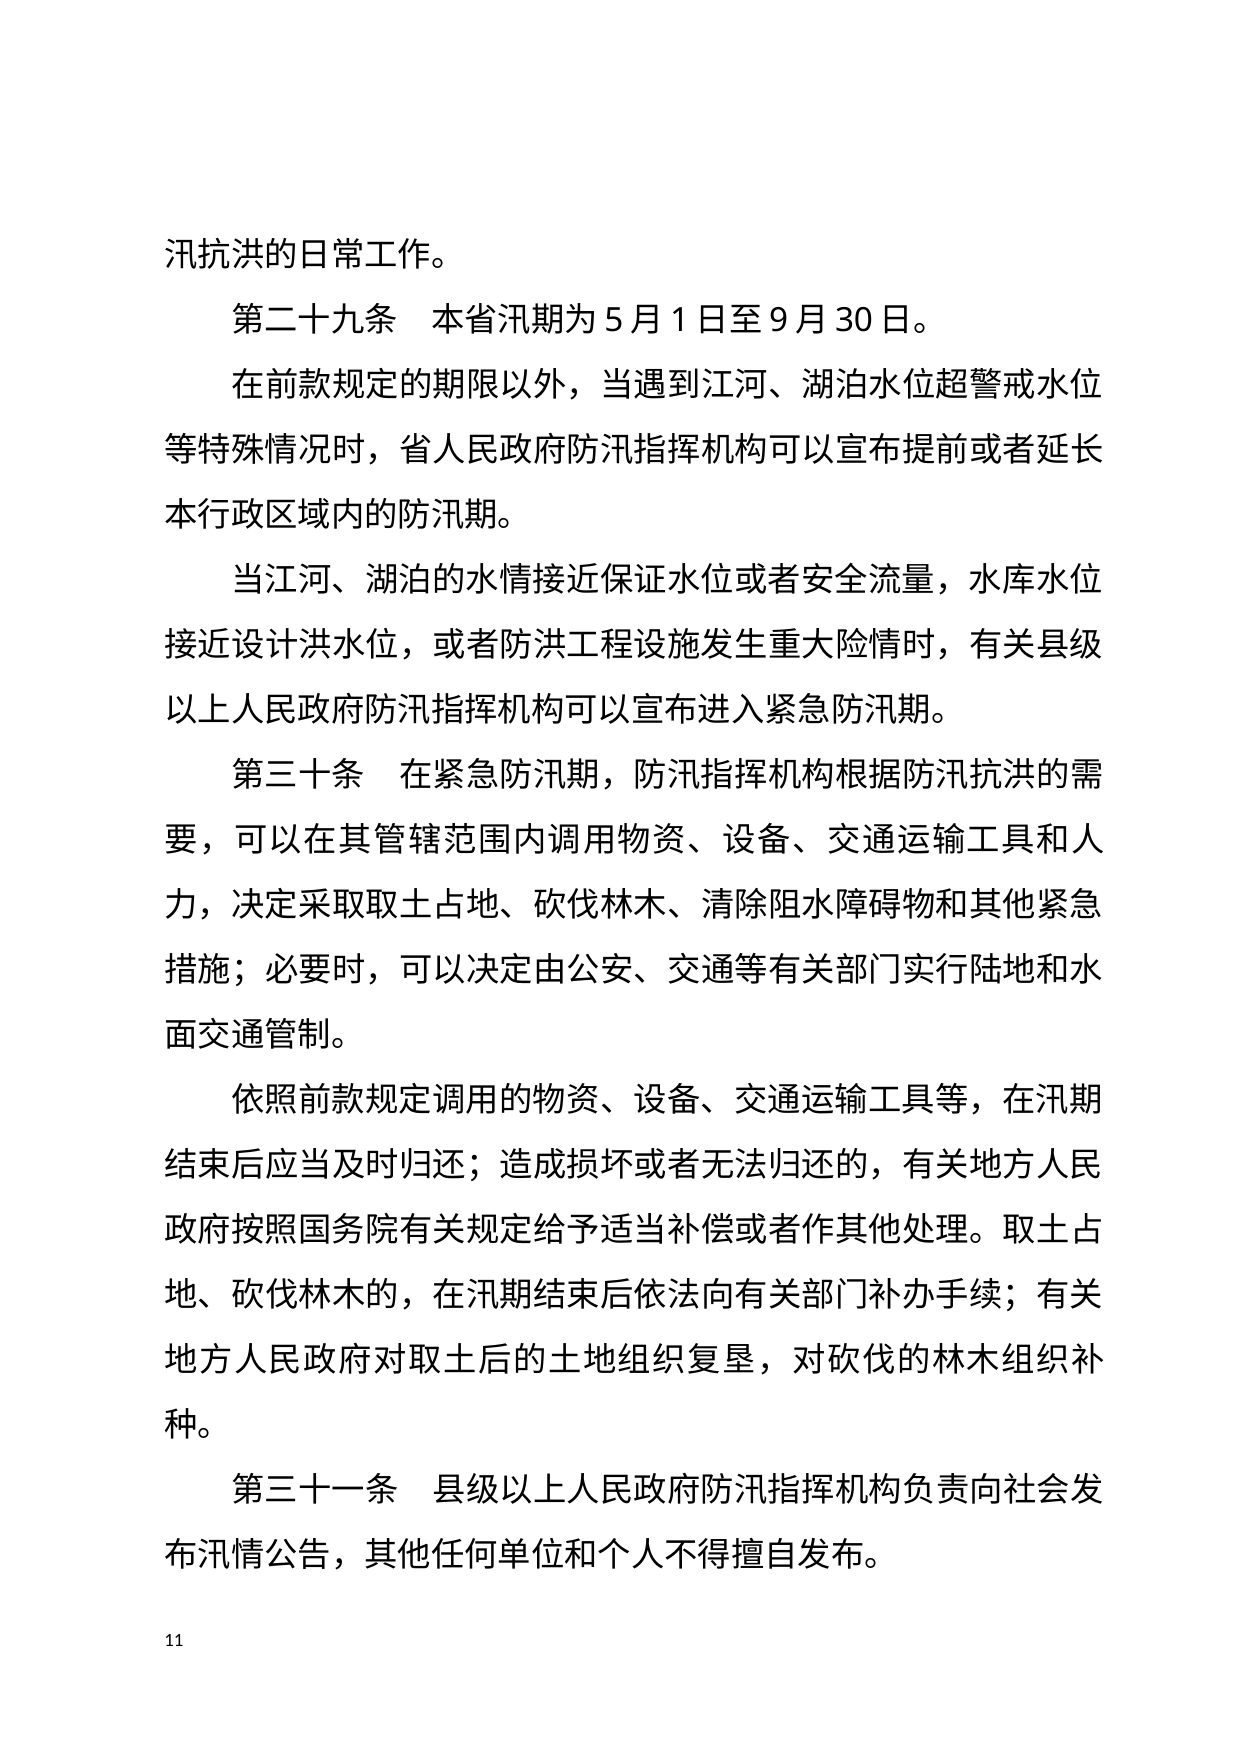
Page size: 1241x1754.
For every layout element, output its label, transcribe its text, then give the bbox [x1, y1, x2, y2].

text 依照前款规定调用的物资、设备、交通运输工具等，在汛期结束后应当及时归还；造成损坏或者无法归还的，有关地方人民政府按照国务院有关规定给予适当补偿或者作其他处理。取土占地、砍伐林木的，在汛期结束后依法向有关部门补办手续；有关地方人民政府对取土后的土地组织复垦，对砍伐的林木组织补种。 [164, 1064, 1105, 1454]
text 在前款规定的期限以外，当遇到江河、湖泊水位超警戒水位等特殊情况时，省人民政府防汛指挥机构可以宣布提前或者延长本行政区域内的防汛期。 [164, 349, 1105, 544]
text 第三十一条 县级以上人民政府防汛指挥机构负责向社会发布汛情公告，其他任何单位和个人不得擅自发布。 [164, 1454, 1105, 1584]
text 第三十条 在紧急防汛期，防汛指挥机构根据防汛抗洪的需要，可以在其管辖范围内调用物资、设备、交通运输工具和人力，决定采取取土占地、砍伐林木、清除阻水障碍物和其他紧急措施；必要时，可以决定由公安、交通等有关部门实行陆地和水面交通管制。 [164, 739, 1105, 1064]
text 当江河、湖泊的水情接近保证水位或者安全流量，水库水位接近设计洪水位，或者防洪工程设施发生重大险情时，有关县级以上人民政府防汛指挥机构可以宣布进入紧急防汛期。 [164, 544, 1105, 739]
text 第二十九条 本省汛期为5月1日至9月30日。 [164, 284, 1105, 349]
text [164, 219, 1105, 284]
